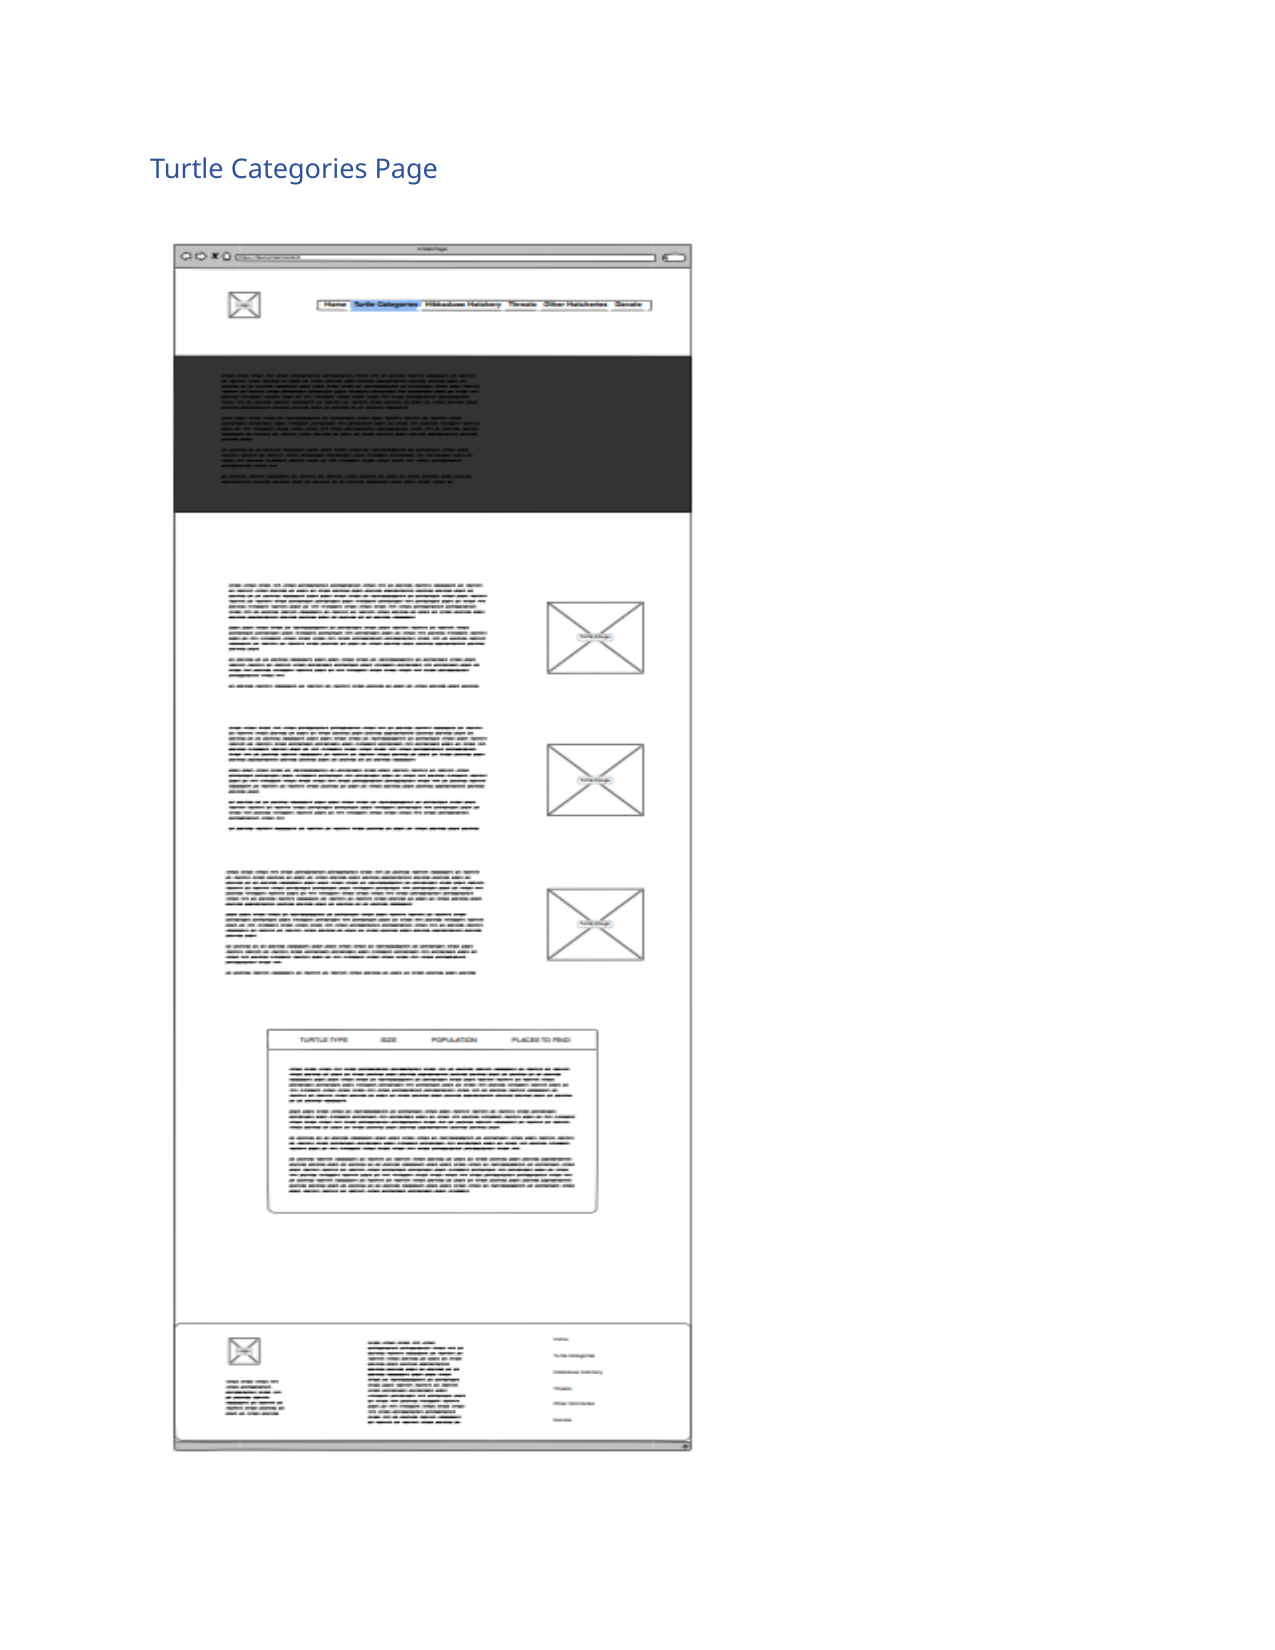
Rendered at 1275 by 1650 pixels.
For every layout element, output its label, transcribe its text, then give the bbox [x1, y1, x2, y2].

picture [150, 236, 1209, 1473]
subtitle Turtle Categories Page [150, 150, 1125, 187]
